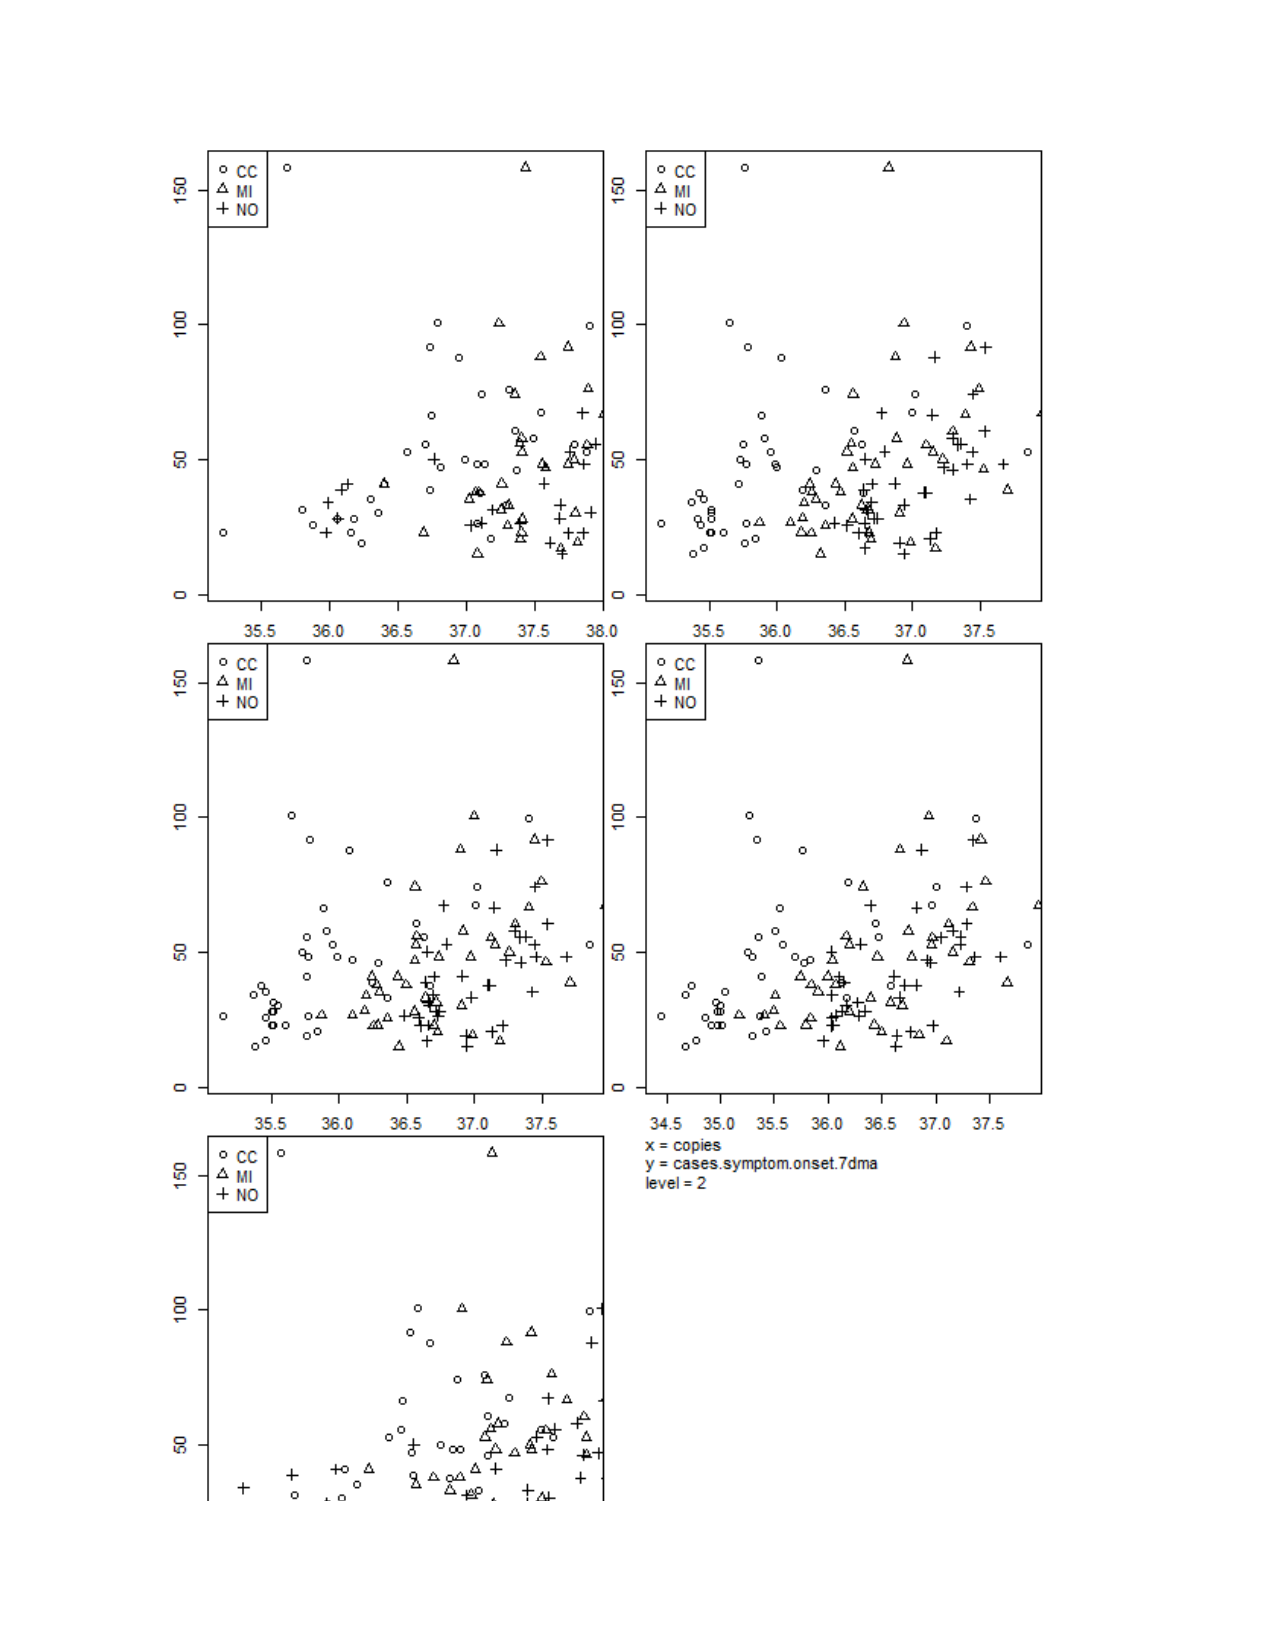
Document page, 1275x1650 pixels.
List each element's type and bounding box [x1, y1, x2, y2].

picture [168, 150, 1044, 1501]
